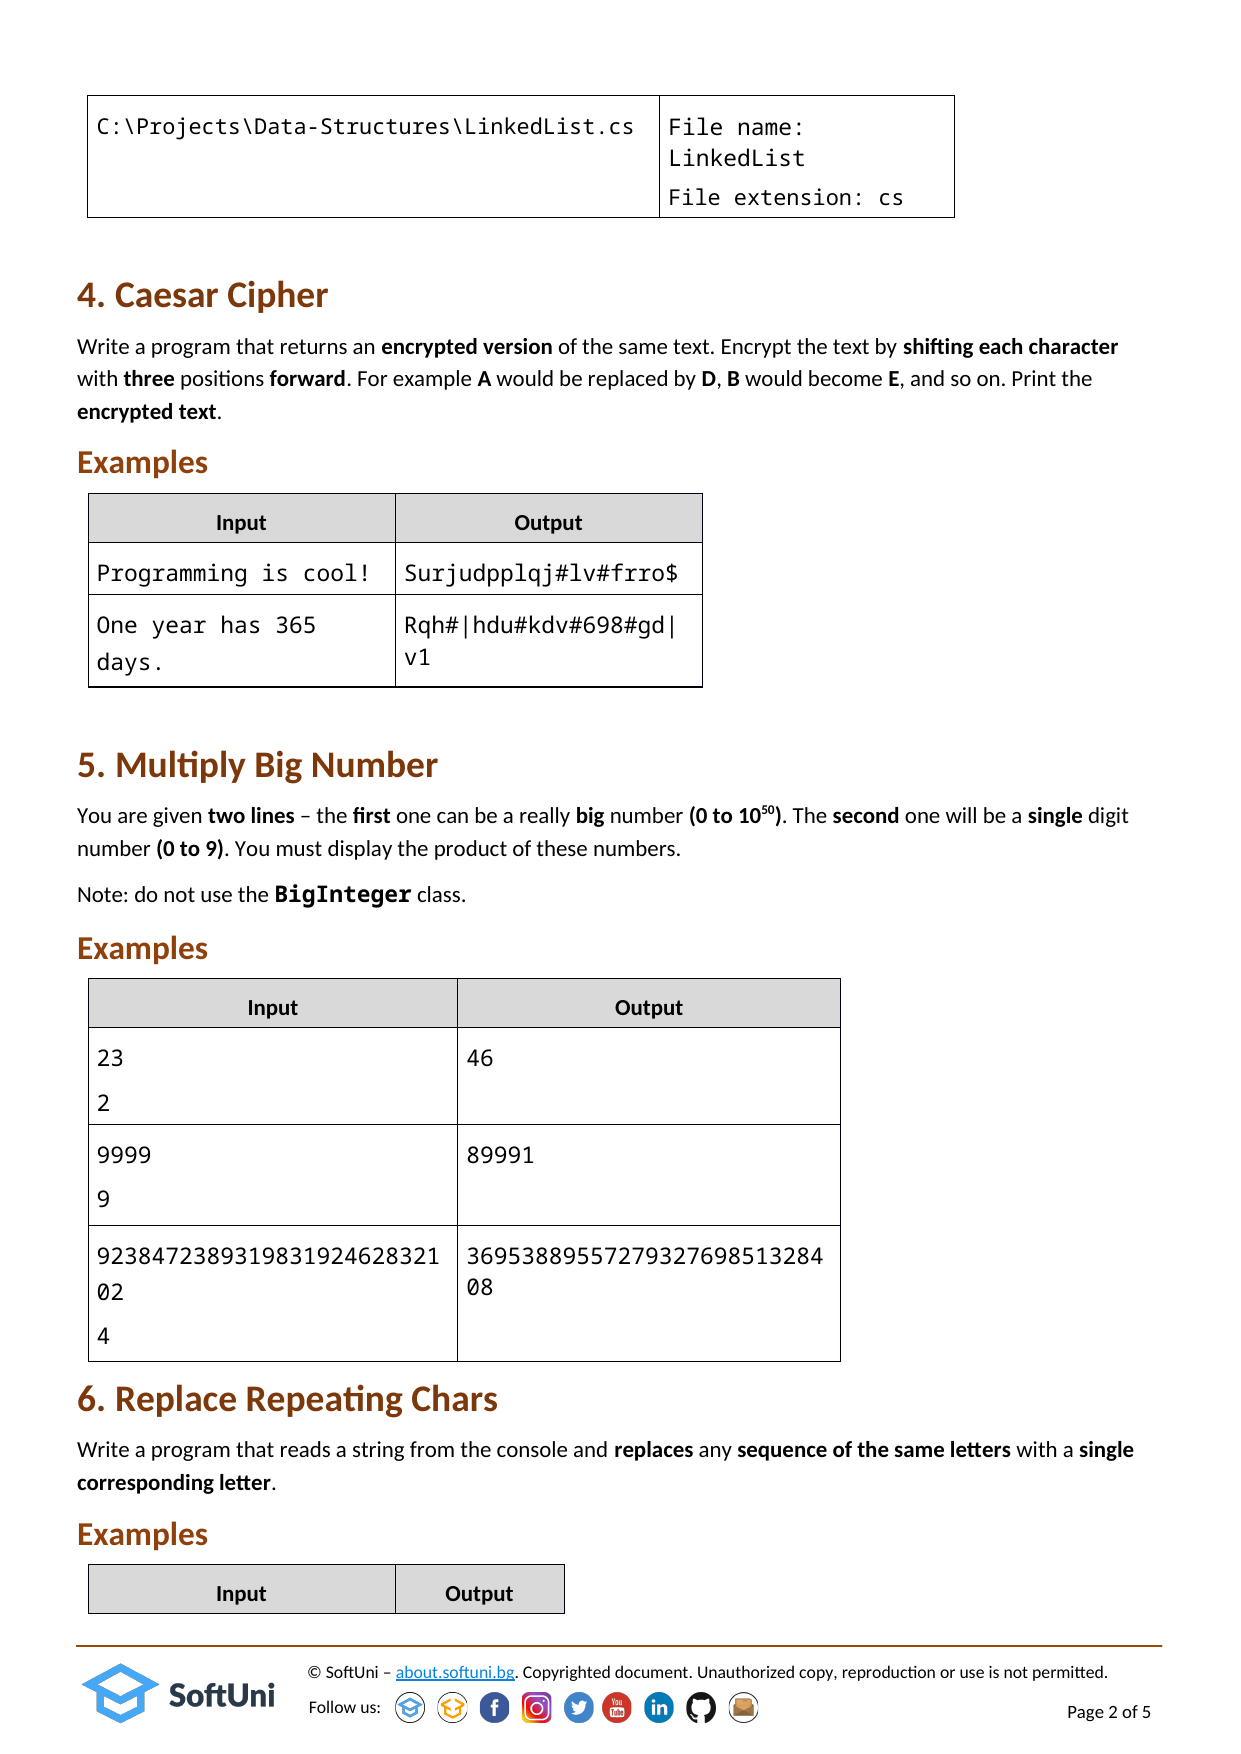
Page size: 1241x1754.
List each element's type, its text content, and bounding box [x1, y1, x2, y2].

table_cell 9999 9 [89, 1125, 457, 1224]
table_cell Programming is cool! [89, 543, 395, 594]
picture [395, 1692, 425, 1723]
subtitle Examples [77, 927, 1163, 968]
table_header Output [458, 979, 840, 1027]
picture [602, 1692, 632, 1723]
table_header Input [89, 1565, 395, 1613]
subtitle Multiply Big Number [77, 741, 1163, 786]
picture [665, 1714, 674, 1723]
table_cell Rqh#|hdu#kdv#698#gd|v1 [396, 595, 702, 686]
picture [658, 1705, 667, 1714]
picture [437, 1692, 468, 1723]
subtitle Examples [77, 1512, 1163, 1553]
picture [665, 1692, 674, 1701]
subtitle Replace Repeating Chars [77, 1374, 1163, 1420]
table_cell C:\Projects\Data-Structures\LinkedList.cs [88, 96, 659, 217]
subtitle Caesar Cipher [77, 271, 1163, 317]
text You are given two lines – the first one can be a really big number (0 to 1050). The second one will be a single digit number (0 to 9). You must display the product of these numbers. [77, 802, 1163, 862]
picture [728, 1692, 759, 1723]
picture [686, 1692, 716, 1723]
table_cell 89991 [458, 1125, 840, 1224]
picture [644, 1714, 653, 1723]
text Write a program that returns an encrypted version of the same text. Encrypt the text by shifting each character with three positions forward. For example A would be replaced by D, B would become E, and so on. Print the encrypted text. [77, 332, 1163, 425]
picture [75, 1658, 281, 1729]
table_header Output [396, 1565, 564, 1613]
text Note: do not use the BigInteger class. [77, 878, 1163, 910]
table_cell 23 2 [89, 1028, 457, 1124]
table_header Input [89, 979, 457, 1027]
text Write a program that reads a string from the console and replaces any sequence of the same letters with a single corresponding letter. [77, 1436, 1163, 1496]
table_cell One year has 365 days. [89, 595, 395, 686]
table_header Output [396, 494, 702, 542]
picture [564, 1692, 594, 1723]
subtitle Examples [77, 441, 1163, 482]
picture [644, 1692, 653, 1701]
picture [522, 1692, 552, 1723]
table_cell 46 [458, 1028, 840, 1124]
table_cell 3695388955727932769851328408 [458, 1226, 840, 1361]
table_cell Surjudpplqj#lv#frro$ [396, 543, 702, 594]
table_header Input [89, 494, 395, 542]
table_cell 923847238931983192462832102 4 [89, 1226, 457, 1361]
table_cell File name: LinkedList File extension: cs [660, 96, 954, 217]
picture [479, 1692, 510, 1723]
